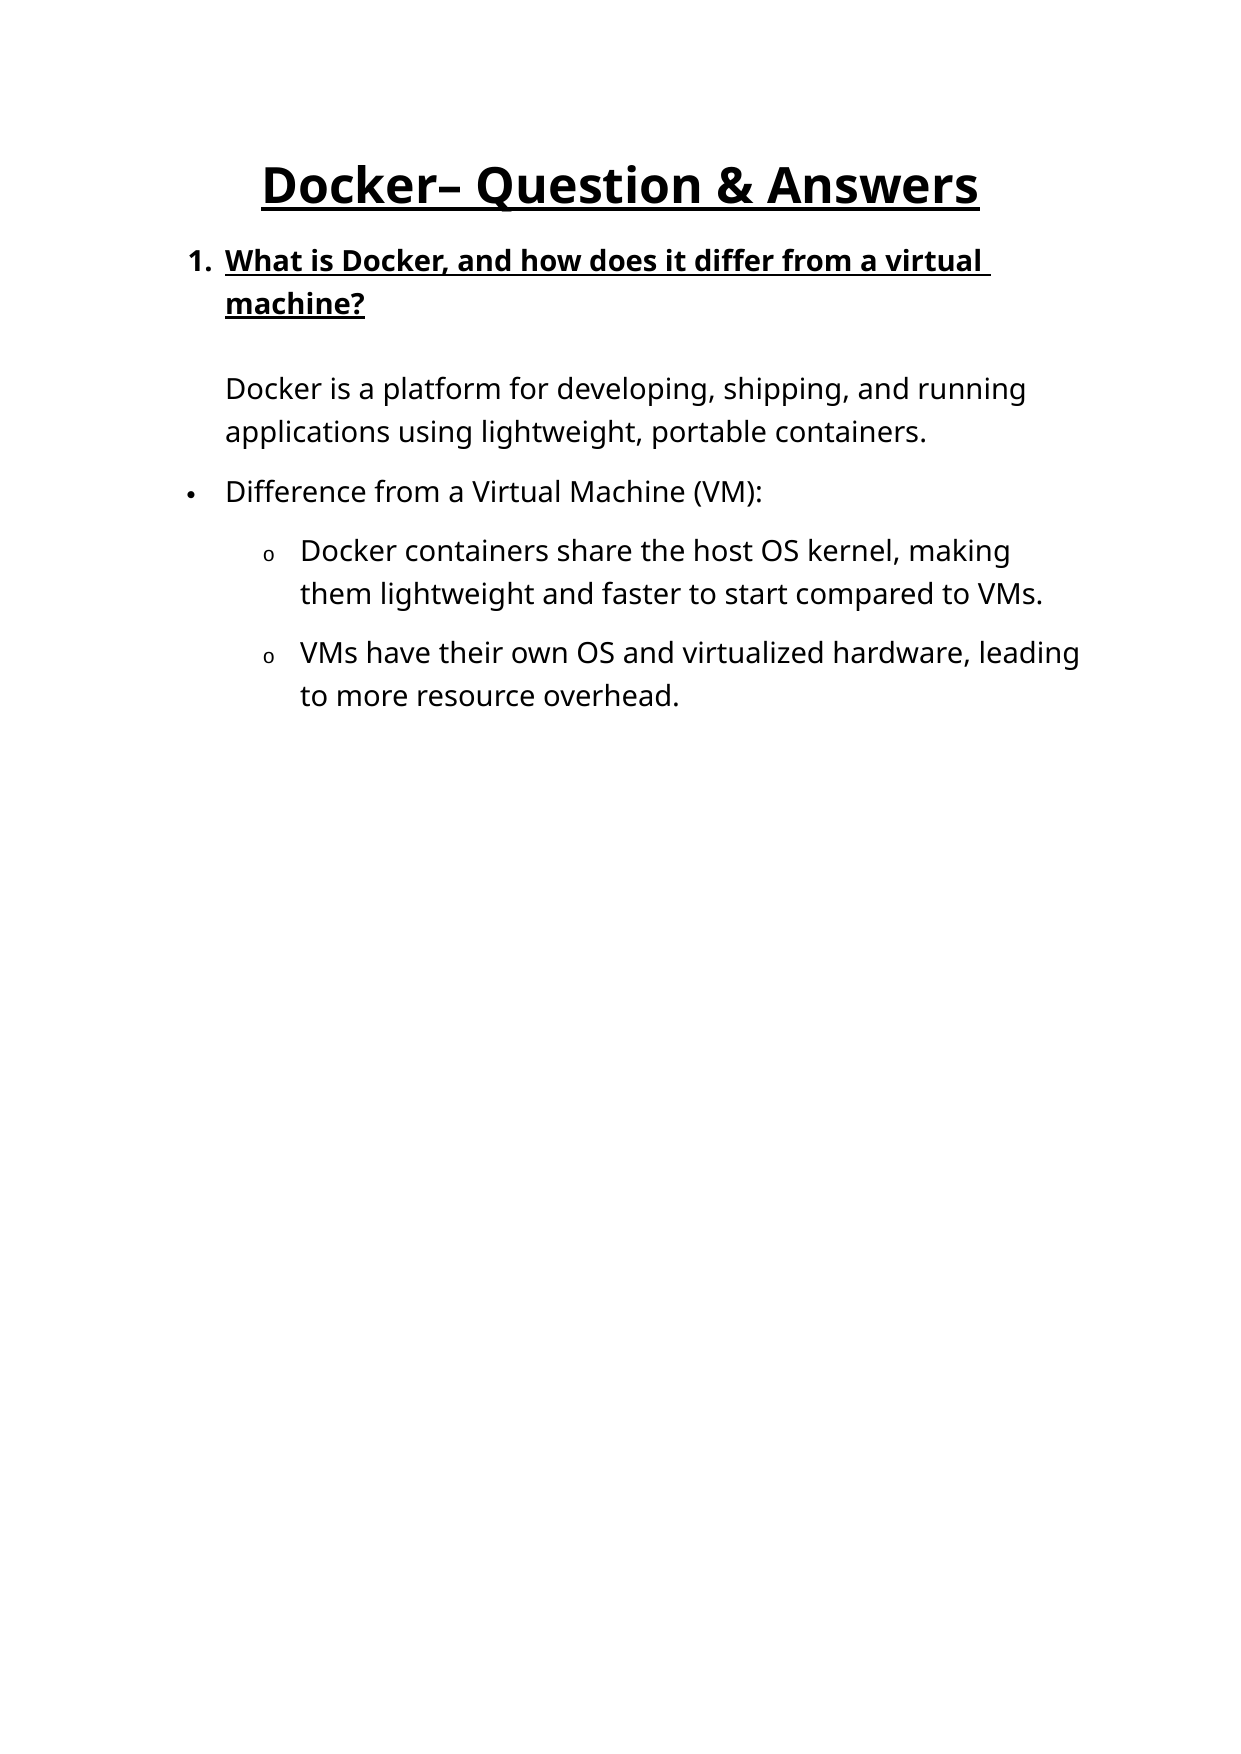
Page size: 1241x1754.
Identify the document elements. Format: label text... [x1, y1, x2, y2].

list Docker containers share the host OS kernel, making them lightweight and faster to start compared to VMs. [262, 530, 1090, 613]
text Docker– Question & Answers [150, 150, 1090, 218]
list What is Docker, and how does it differ from a virtual machine? [187, 240, 1090, 323]
list VMs have their own OS and virtualized hardware, leading to more resource overhead. [262, 633, 1090, 715]
list Difference from a Virtual Machine (VM): [187, 471, 1090, 511]
list Docker is a platform for developing, shipping, and running applications using lightweight, portable containers. [225, 326, 1090, 451]
